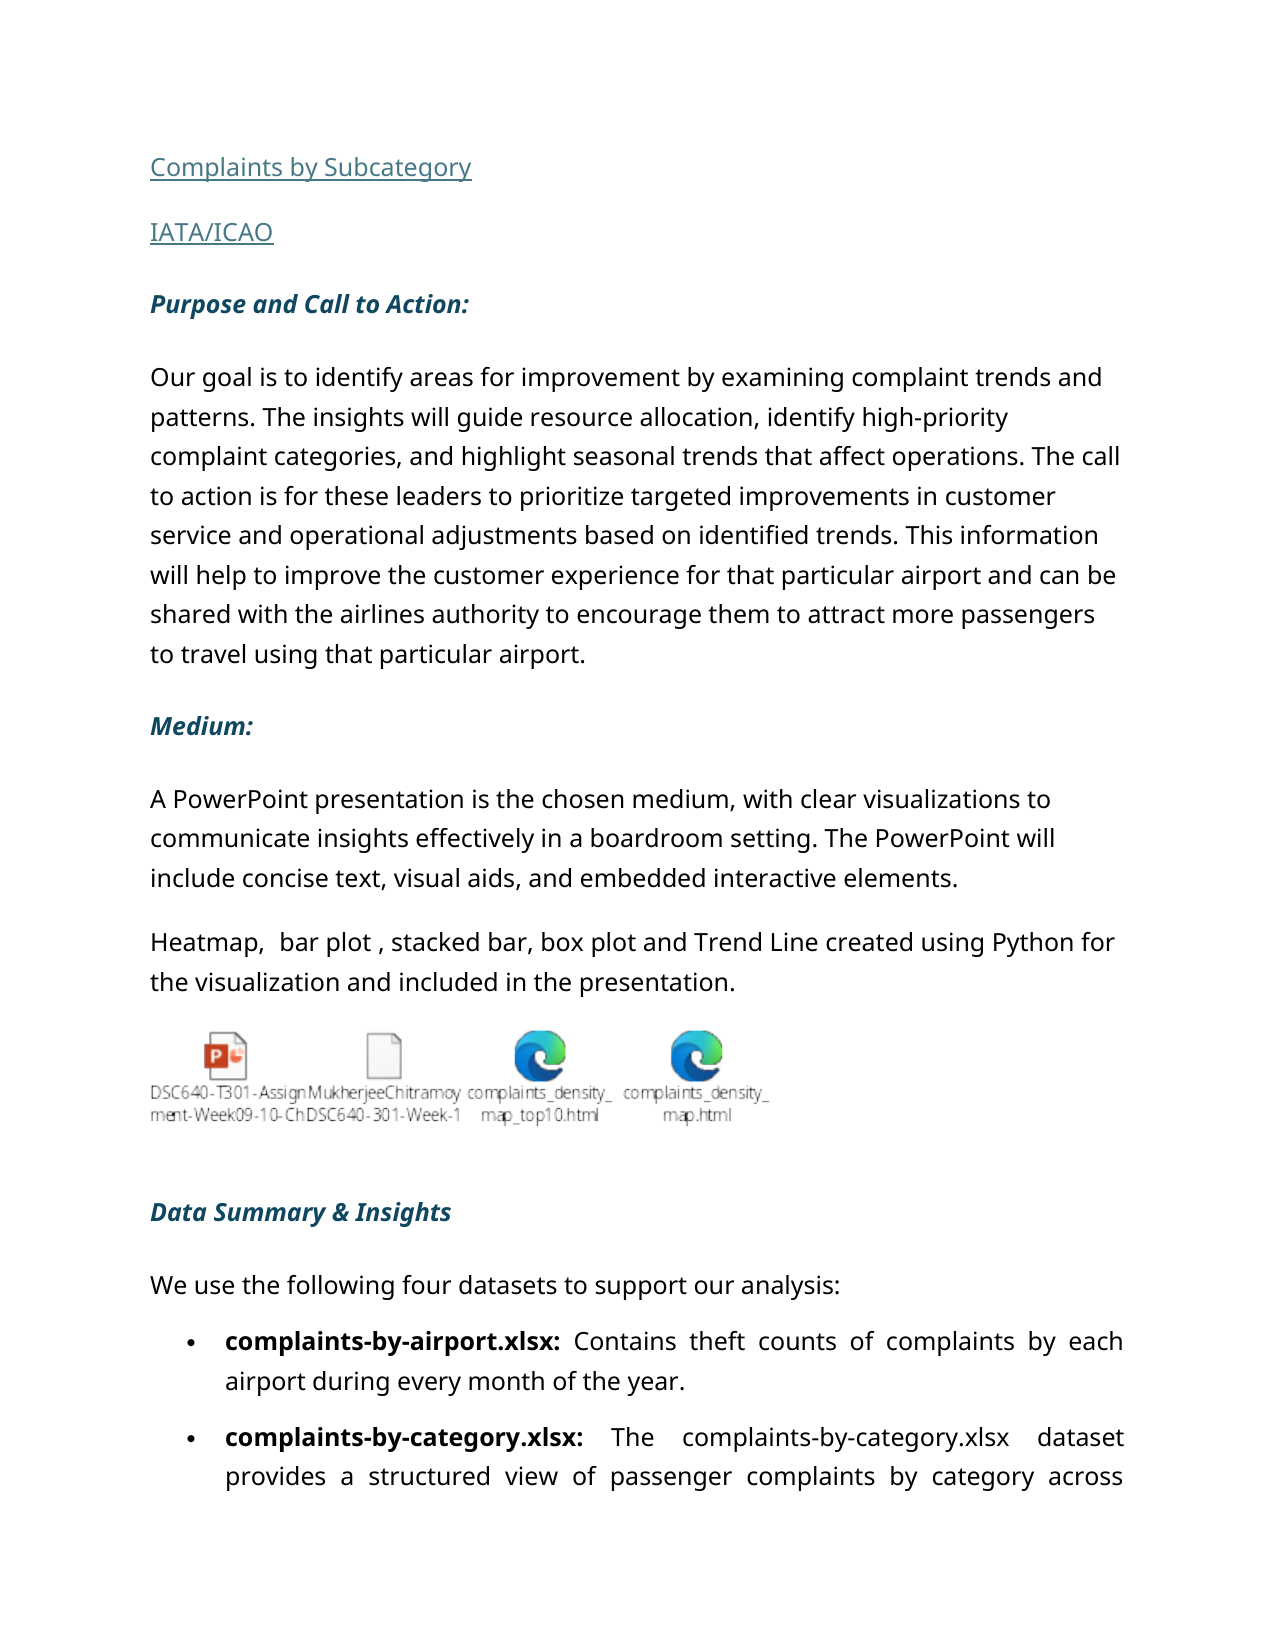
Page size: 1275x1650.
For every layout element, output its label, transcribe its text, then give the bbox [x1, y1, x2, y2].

text A PowerPoint presentation is the chosen medium, with clear visualizations to communicate insights effectively in a boardroom setting. The PowerPoint will include concise text, visual aids, and embedded interactive elements. [150, 782, 1125, 895]
text Complaints by Subcategory [150, 150, 1125, 184]
text IATA/ICAO [150, 214, 1125, 248]
subtitle Purpose and Call to Action: [150, 287, 1125, 321]
subtitle Data Summary & Insights [150, 1195, 1125, 1229]
subtitle Medium: [150, 709, 1125, 743]
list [187, 1419, 1125, 1493]
list complaints-by-airport.xlsx: Contains theft counts of complaints by each airport during every month of the year. [187, 1324, 1125, 1397]
text We use the following four datasets to support our analysis: [150, 1267, 1125, 1302]
text Our goal is to identify areas for improvement by examining complaint trends and patterns. The insights will guide resource allocation, identify high-priority complaint categories, and highlight seasonal trends that affect operations. The call to action is for these leaders to prioritize targeted improvements in customer service and operational adjustments based on identified trends. This information will help to improve the customer experience for that particular airport and can be shared with the airlines authority to encourage them to attract more passengers to travel using that particular airport. [150, 360, 1125, 670]
text Heatmap, bar plot , stacked bar, box plot and Trend Line created using Python for the visualization and included in the presentation. [150, 925, 1125, 999]
